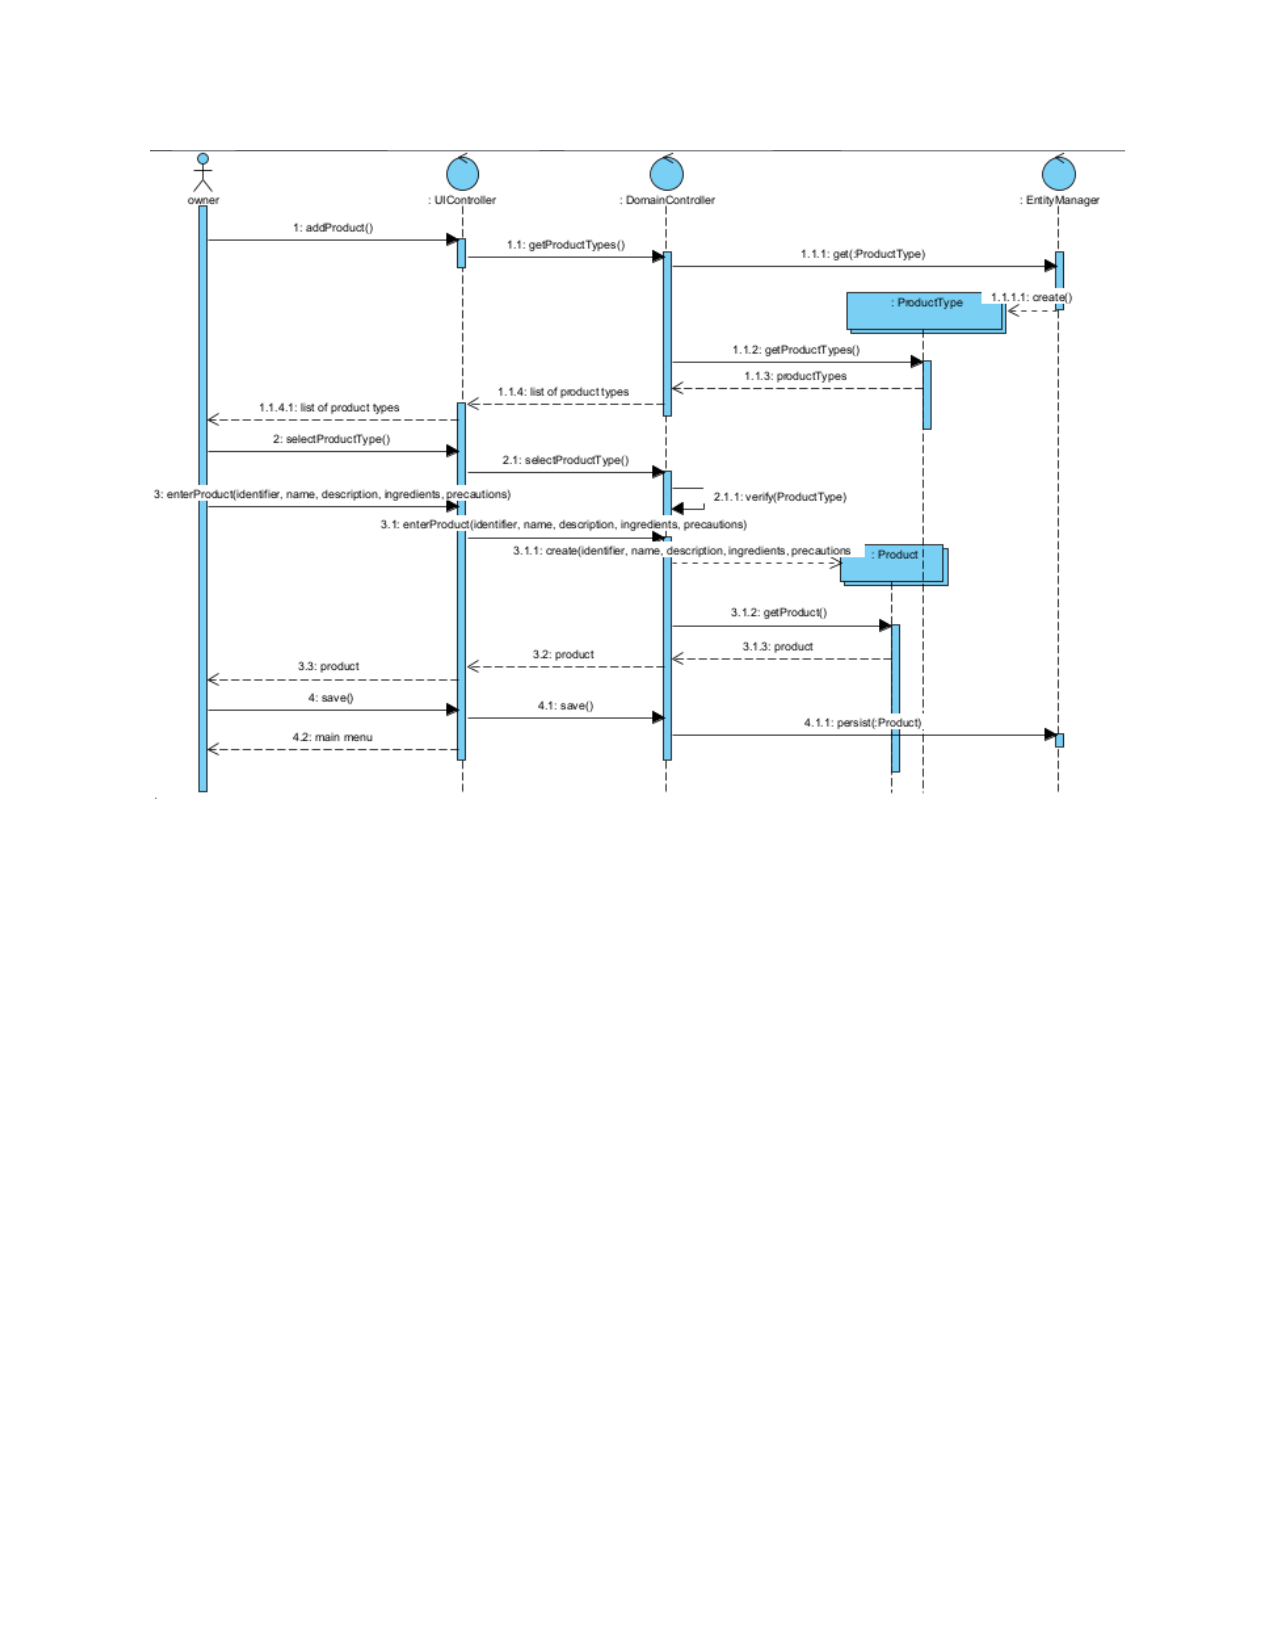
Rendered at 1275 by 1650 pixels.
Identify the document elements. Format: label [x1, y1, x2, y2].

picture [150, 150, 1125, 799]
